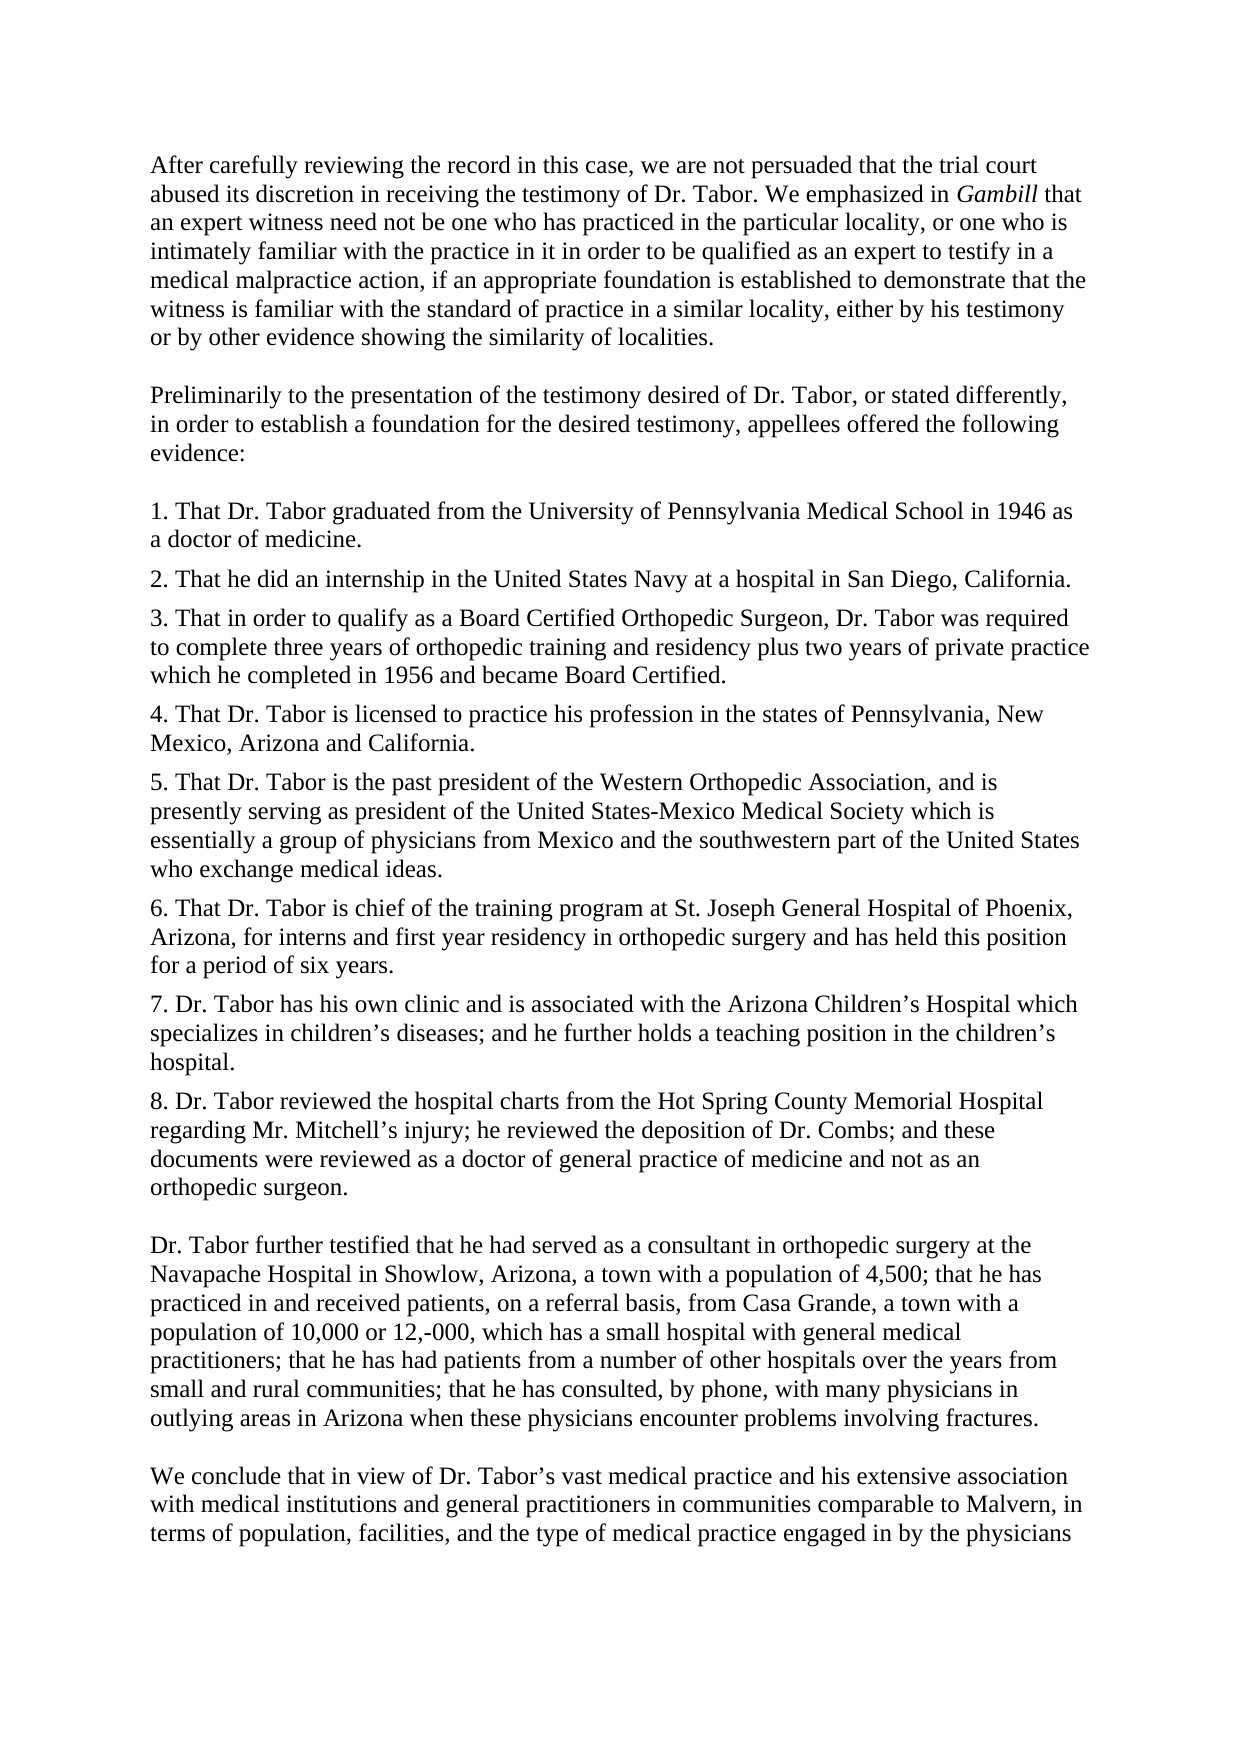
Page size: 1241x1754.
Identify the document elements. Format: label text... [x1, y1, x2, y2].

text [150, 1461, 1090, 1547]
text 3. That in order to qualify as a Board Certified Orthopedic Surgeon, Dr. Tabor was required to complete three years of orthopedic training and residency plus two years of private practice which he completed in 1956 and became Board Certified. [150, 603, 1090, 689]
text 2. That he did an internship in the United States Navy at a hospital in San Diego, California. [150, 564, 1090, 592]
text 8. Dr. Tabor reviewed the hospital charts from the Hot Spring County Memorial Hospital regarding Mr. Mitchell’s injury; he reviewed the deposition of Dr. Combs; and these documents were reviewed as a doctor of general practice of medicine and not as an orthopedic surgeon. [150, 1086, 1090, 1201]
text 6. That Dr. Tabor is chief of the training program at St. Joseph General Hospital of Phoenix, Arizona, for interns and first year residency in orthopedic surgery and has held this position for a period of six years. [150, 893, 1090, 979]
text 1. That Dr. Tabor graduated from the University of Pennsylvania Medical School in 1946 as a doctor of medicine. [150, 496, 1090, 553]
text 7. Dr. Tabor has his own clinic and is associated with the Arizona Children’s Hospital which specializes in children’s diseases; and he further holds a teaching position in the children’s hospital. [150, 989, 1090, 1076]
text After carefully reviewing the record in this case, we are not persuaded that the trial court abused its discretion in receiving the testimony of Dr. Tabor. We emphasized in Gambill that an expert witness need not be one who has practiced in the particular locality, or one who is intimately familiar with the practice in it in order to be qualified as an expert to testify in a medical malpractice action, if an appropriate foundation is established to demonstrate that the witness is familiar with the standard of practice in a similar locality, either by his testimony or by other evidence showing the similarity of localities. [150, 150, 1090, 351]
text Preliminarily to the presentation of the testimony desired of Dr. Tabor, or stated differently, in order to establish a foundation for the desired testimony, appellees offered the following evidence: [150, 380, 1090, 467]
text Dr. Tabor further testified that he had served as a consultant in orthopedic surgery at the Navapache Hospital in Showlow, Arizona, a town with a population of 4,500; that he has practiced in and received patients, on a referral basis, from Casa Grande, a town with a population of 10,000 or 12,-000, which has a small hospital with general medical practitioners; that he has had patients from a number of other hospitals over the years from small and rural communities; that he has consulted, by phone, with many physicians in outlying areas in Arizona when these physicians encounter problems involving fractures. [150, 1230, 1090, 1432]
text 4. That Dr. Tabor is licensed to practice his profession in the states of Pennsylvania, New Mexico, Arizona and California. [150, 699, 1090, 757]
text 5. That Dr. Tabor is the past president of the Western Orthopedic Association, and is presently serving as president of the United States-Mexico Medical Society which is essentially a group of physicians from Mexico and the southwestern part of the United States who exchange medical ideas. [150, 767, 1090, 882]
